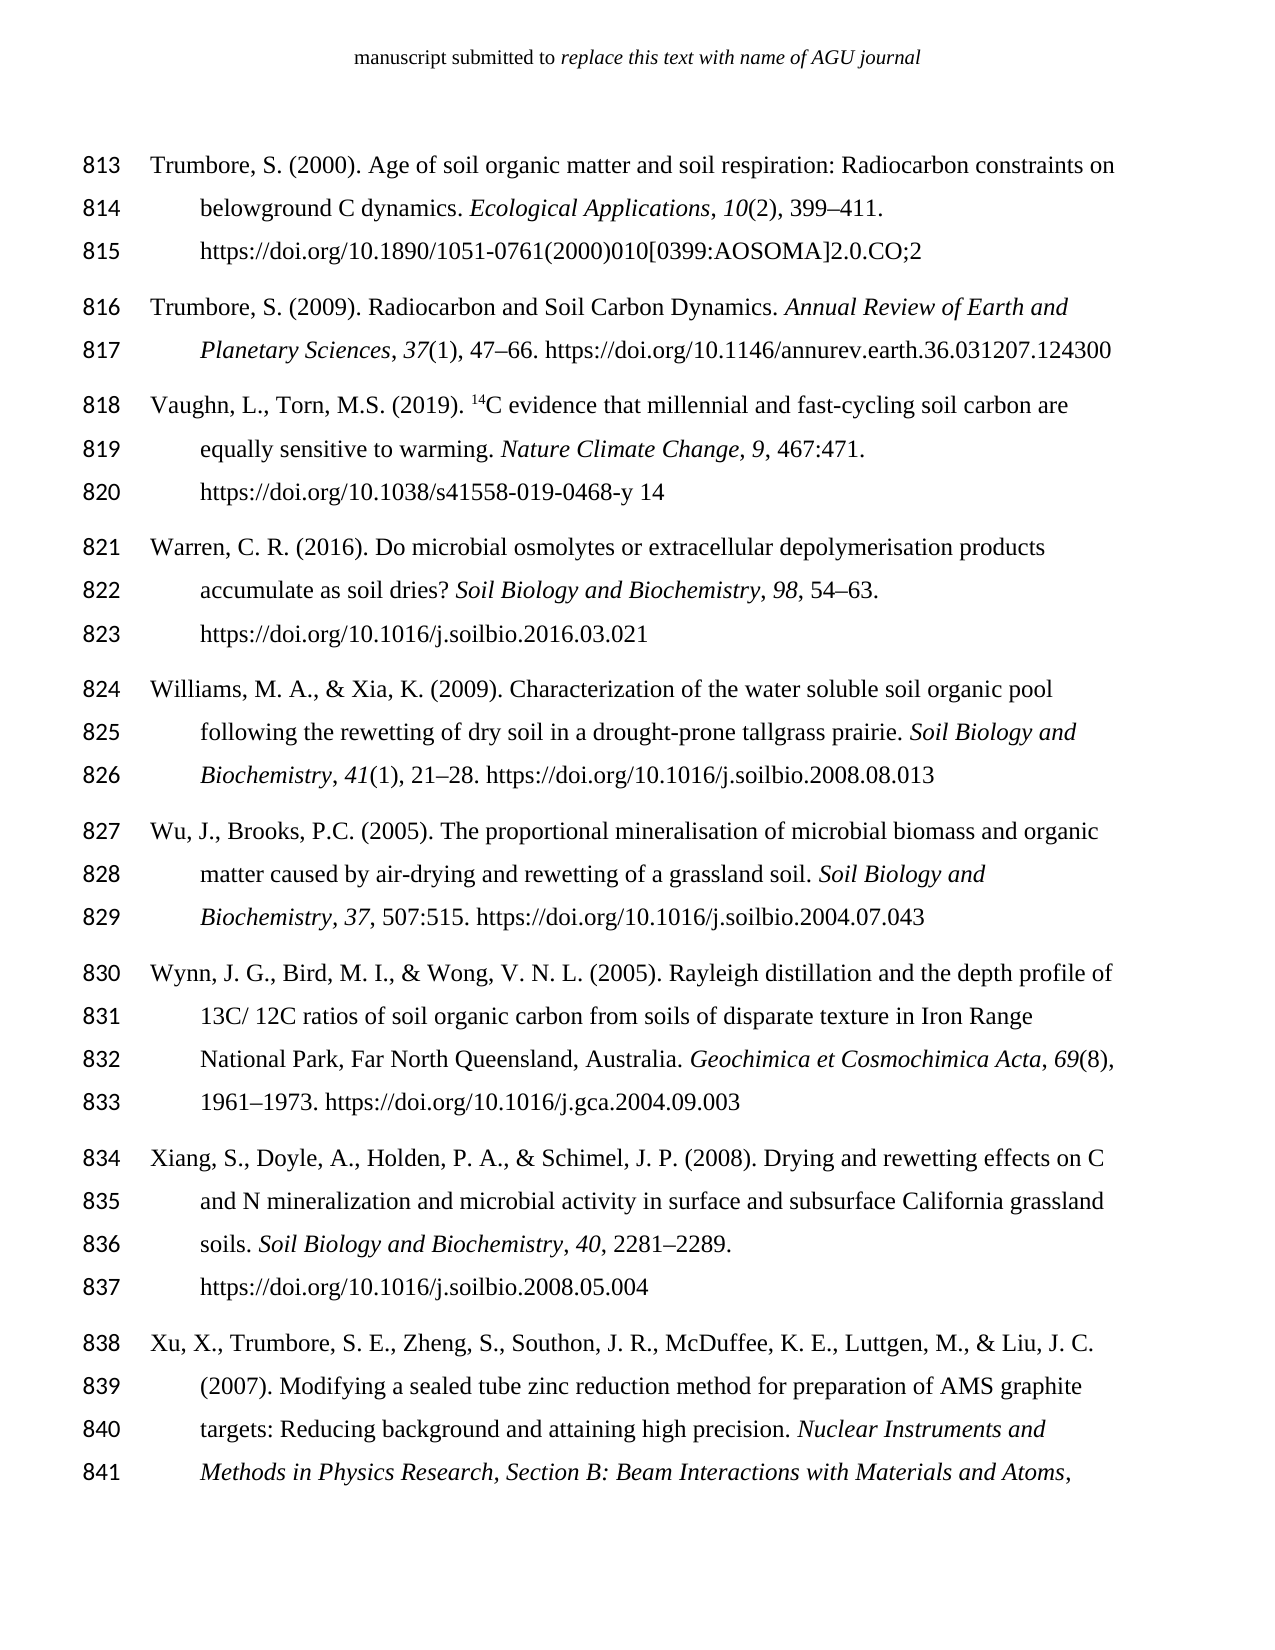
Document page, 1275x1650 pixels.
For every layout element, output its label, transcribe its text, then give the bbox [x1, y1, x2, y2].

text Trumbore, S. (2009). Radiocarbon and Soil Carbon Dynamics. Annual Review of Earth and Planetary Sciences, 37(1), 47–66. https://doi.org/10.1146/annurev.earth.36.031207.124300 [150, 292, 1125, 364]
text Williams, M. A., & Xia, K. (2009). Characterization of the water soluble soil organic pool following the rewetting of dry soil in a drought-prone tallgrass prairie. Soil Biology and Biochemistry, 41(1), 21–28. https://doi.org/10.1016/j.soilbio.2008.08.013 [150, 674, 1125, 789]
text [150, 1328, 1125, 1486]
text Trumbore, S. (2000). Age of soil organic matter and soil respiration: Radiocarbon constraints on belowground C dynamics. Ecological Applications, 10(2), 399–411. https://doi.org/10.1890/1051-0761(2000)010[0399:AOSOMA]2.0.CO;2 [150, 150, 1125, 265]
text Wu, J., Brooks, P.C. (2005). The proportional mineralisation of microbial biomass and organic matter caused by air-drying and rewetting of a grassland soil. Soil Biology and Biochemistry, 37, 507:515. https://doi.org/10.1016/j.soilbio.2004.07.043 [150, 816, 1125, 931]
text Warren, C. R. (2016). Do microbial osmolytes or extracellular depolymerisation products accumulate as soil dries? Soil Biology and Biochemistry, 98, 54–63. https://doi.org/10.1016/j.soilbio.2016.03.021 [150, 532, 1125, 647]
text Xiang, S., Doyle, A., Holden, P. A., & Schimel, J. P. (2008). Drying and rewetting effects on C and N mineralization and microbial activity in surface and subsurface California grassland soils. Soil Biology and Biochemistry, 40, 2281–2289. https://doi.org/10.1016/j.soilbio.2008.05.004 [150, 1143, 1125, 1301]
text Wynn, J. G., Bird, M. I., & Wong, V. N. L. (2005). Rayleigh distillation and the depth profile of 13C/ 12C ratios of soil organic carbon from soils of disparate texture in Iron Range National Park, Far North Queensland, Australia. Geochimica et Cosmochimica Acta, 69(8), 1961–1973. https://doi.org/10.1016/j.gca.2004.09.003 [150, 958, 1125, 1116]
text Vaughn, L., Torn, M.S. (2019). 14C evidence that millennial and fast-cycling soil carbon are equally sensitive to warming. Nature Climate Change, 9, 467:471. https://doi.org/10.1038/s41558-019-0468-y 14 [150, 391, 1125, 506]
